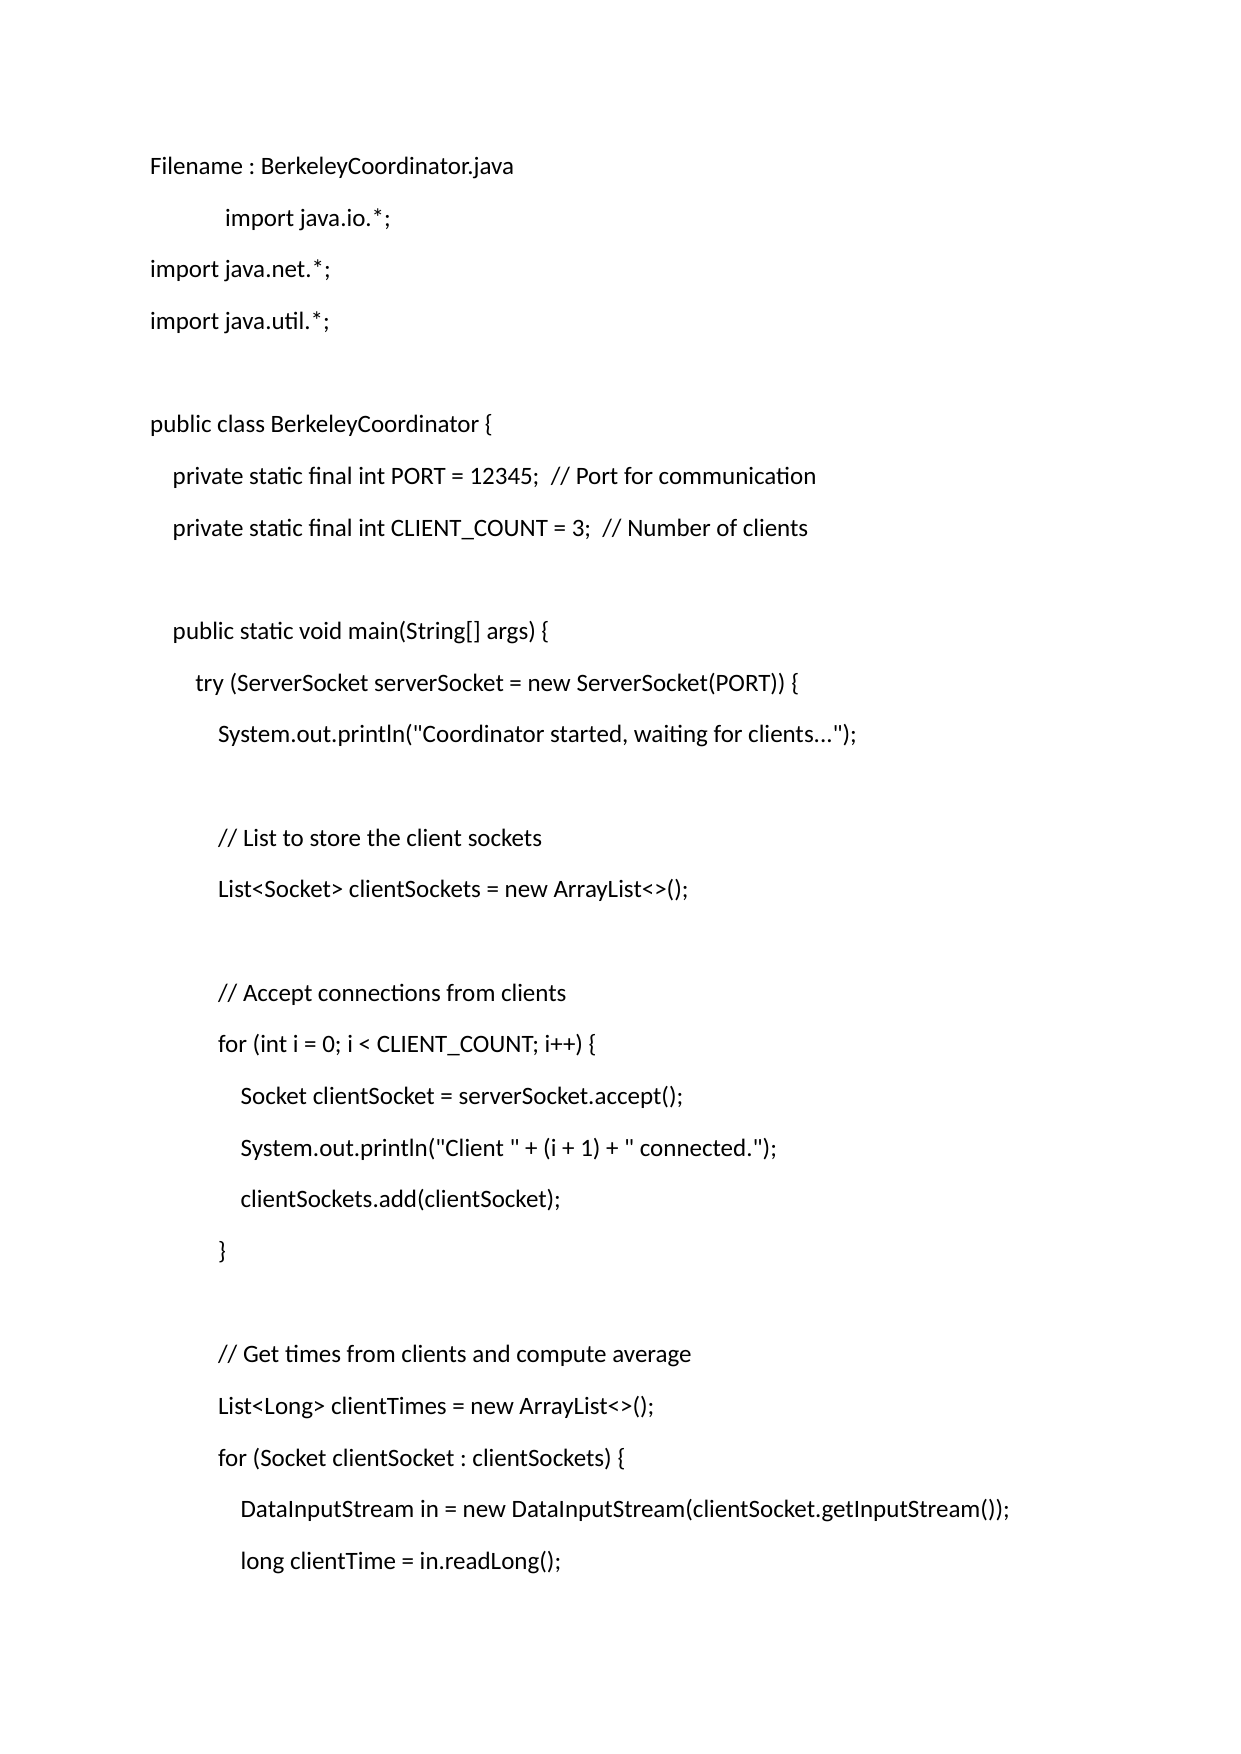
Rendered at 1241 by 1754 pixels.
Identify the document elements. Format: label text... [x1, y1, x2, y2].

text List<Long> clientTimes = new ArrayList<>(); [150, 1390, 1090, 1421]
text Filename : BerkeleyCoordinator.java [150, 150, 1090, 181]
text private static final int CLIENT_COUNT = 3; // Number of clients [150, 512, 1090, 542]
text for (Socket clientSocket : clientSockets) { [150, 1442, 1090, 1472]
text long clientTime = in.readLong(); [150, 1545, 1090, 1576]
text // Get times from clients and compute average [150, 1338, 1090, 1369]
text System.out.println("Client " + (i + 1) + " connected."); [150, 1132, 1090, 1162]
text clientSockets.add(clientSocket); [150, 1183, 1090, 1214]
text import java.io.*; [150, 202, 1090, 232]
text } [150, 1235, 1090, 1266]
text Socket clientSocket = serverSocket.accept(); [150, 1080, 1090, 1111]
text private static final int PORT = 12345; // Port for communication [150, 460, 1090, 491]
text System.out.println("Coordinator started, waiting for clients..."); [150, 718, 1090, 749]
text try (ServerSocket serverSocket = new ServerSocket(PORT)) { [150, 667, 1090, 697]
text // List to store the client sockets [150, 822, 1090, 852]
text DataInputStream in = new DataInputStream(clientSocket.getInputStream()); [150, 1493, 1090, 1524]
text public class BerkeleyCoordinator { [150, 408, 1090, 439]
text for (int i = 0; i < CLIENT_COUNT; i++) { [150, 1028, 1090, 1059]
text import java.util.*; [150, 305, 1090, 336]
text // Accept connections from clients [150, 977, 1090, 1007]
text List<Socket> clientSockets = new ArrayList<>(); [150, 873, 1090, 904]
text import java.net.*; [150, 253, 1090, 284]
text public static void main(String[] args) { [150, 615, 1090, 646]
